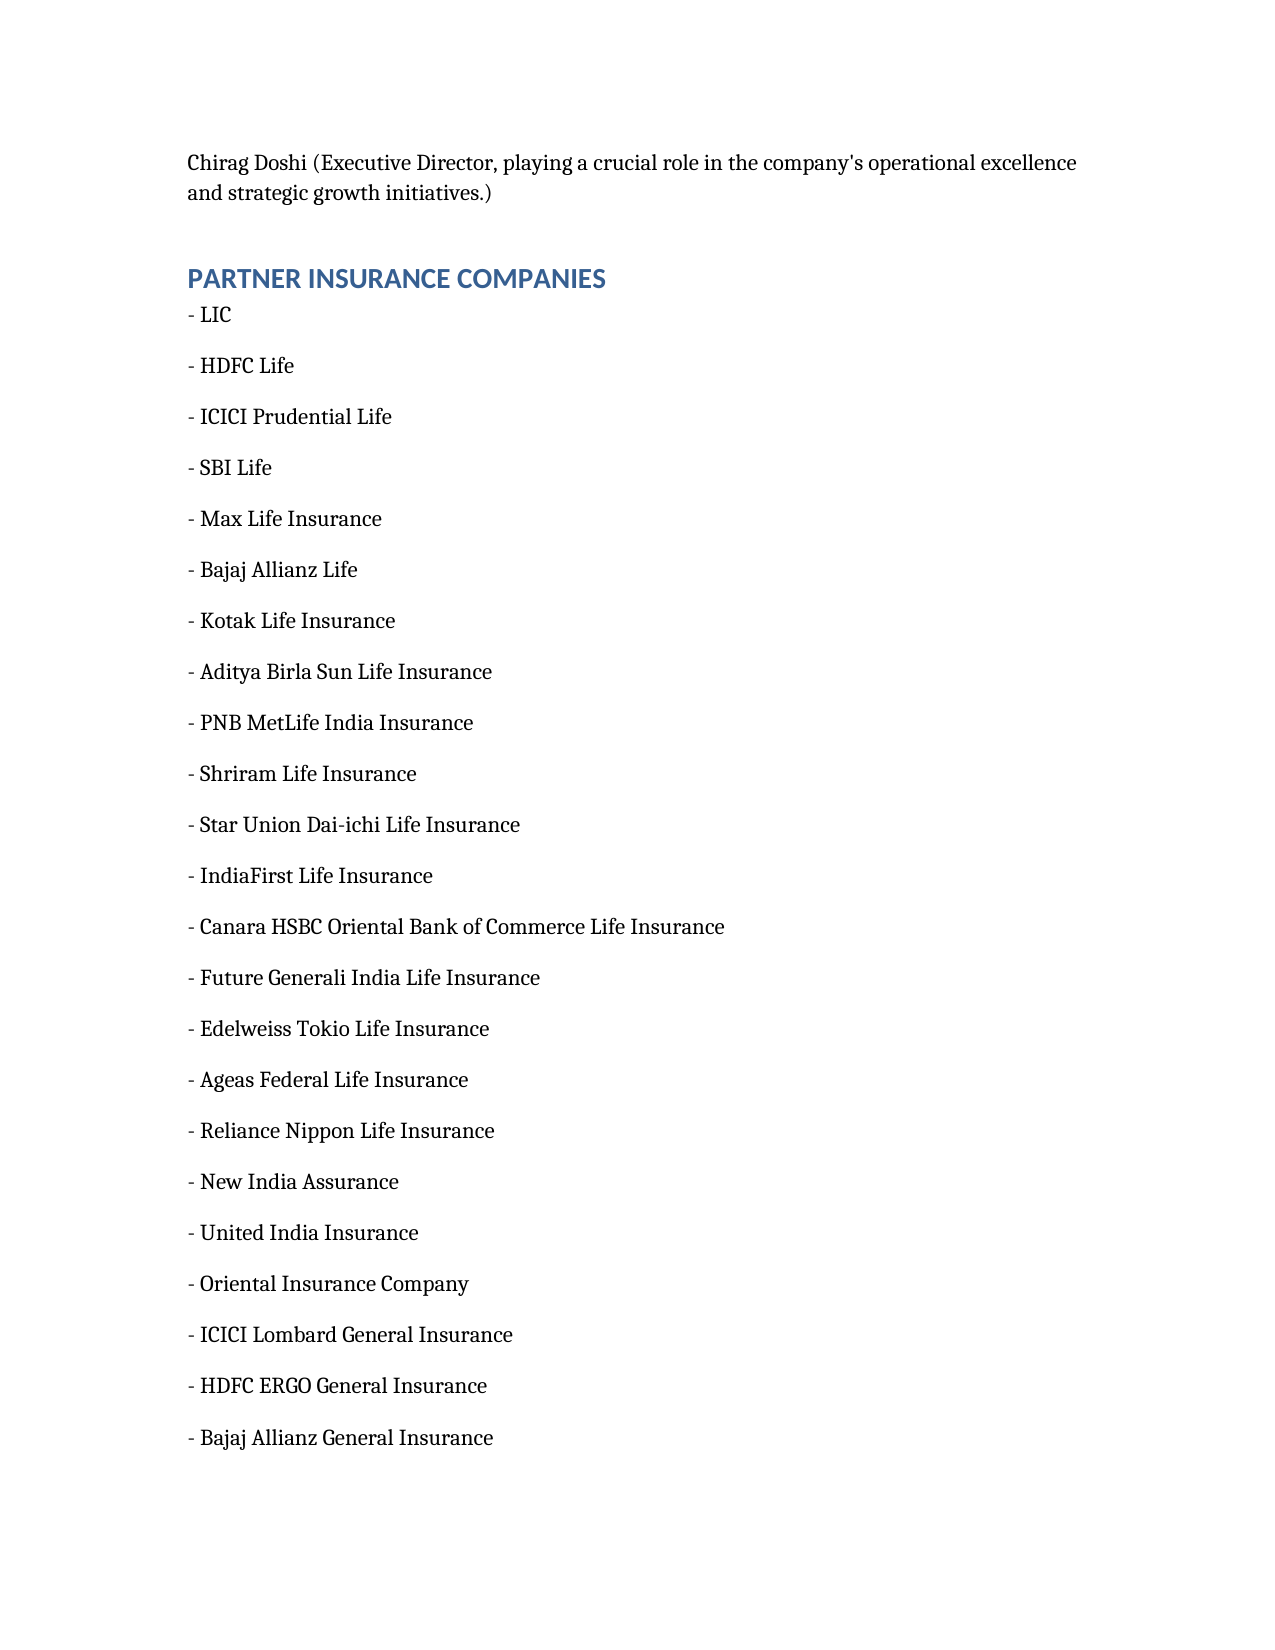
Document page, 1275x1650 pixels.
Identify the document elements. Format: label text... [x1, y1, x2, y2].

text - PNB MetLife India Insurance [187, 710, 1087, 736]
text - Edelweiss Tokio Life Insurance [187, 1016, 1087, 1042]
text Chirag Doshi (Executive Director, playing a crucial role in the company's operational excellence and strategic growth initiatives.) [187, 150, 1087, 207]
text - SBI Life [187, 454, 1087, 481]
text - HDFC ERGO General Insurance [187, 1373, 1087, 1399]
text - Shriram Life Insurance [187, 761, 1087, 787]
text - Star Union Dai-ichi Life Insurance [187, 812, 1087, 838]
text - Max Life Insurance [187, 506, 1087, 532]
text - Ageas Federal Life Insurance [187, 1067, 1087, 1093]
text - New India Assurance [187, 1169, 1087, 1195]
text - Oriental Insurance Company [187, 1271, 1087, 1297]
text - Reliance Nippon Life Insurance [187, 1118, 1087, 1144]
text - Bajaj Allianz Life [187, 557, 1087, 583]
text - LIC [187, 301, 1087, 328]
text - Future Generali India Life Insurance [187, 965, 1087, 991]
text - Bajaj Allianz General Insurance [187, 1424, 1087, 1451]
text - HDFC Life [187, 352, 1087, 379]
text - United India Insurance [187, 1220, 1087, 1246]
text - Kotak Life Insurance [187, 608, 1087, 634]
subtitle PARTNER INSURANCE COMPANIES [187, 260, 1087, 296]
text - ICICI Prudential Life [187, 403, 1087, 430]
text - Aditya Birla Sun Life Insurance [187, 659, 1087, 685]
text - ICICI Lombard General Insurance [187, 1322, 1087, 1348]
text - Canara HSBC Oriental Bank of Commerce Life Insurance [187, 914, 1087, 940]
text - IndiaFirst Life Insurance [187, 863, 1087, 889]
